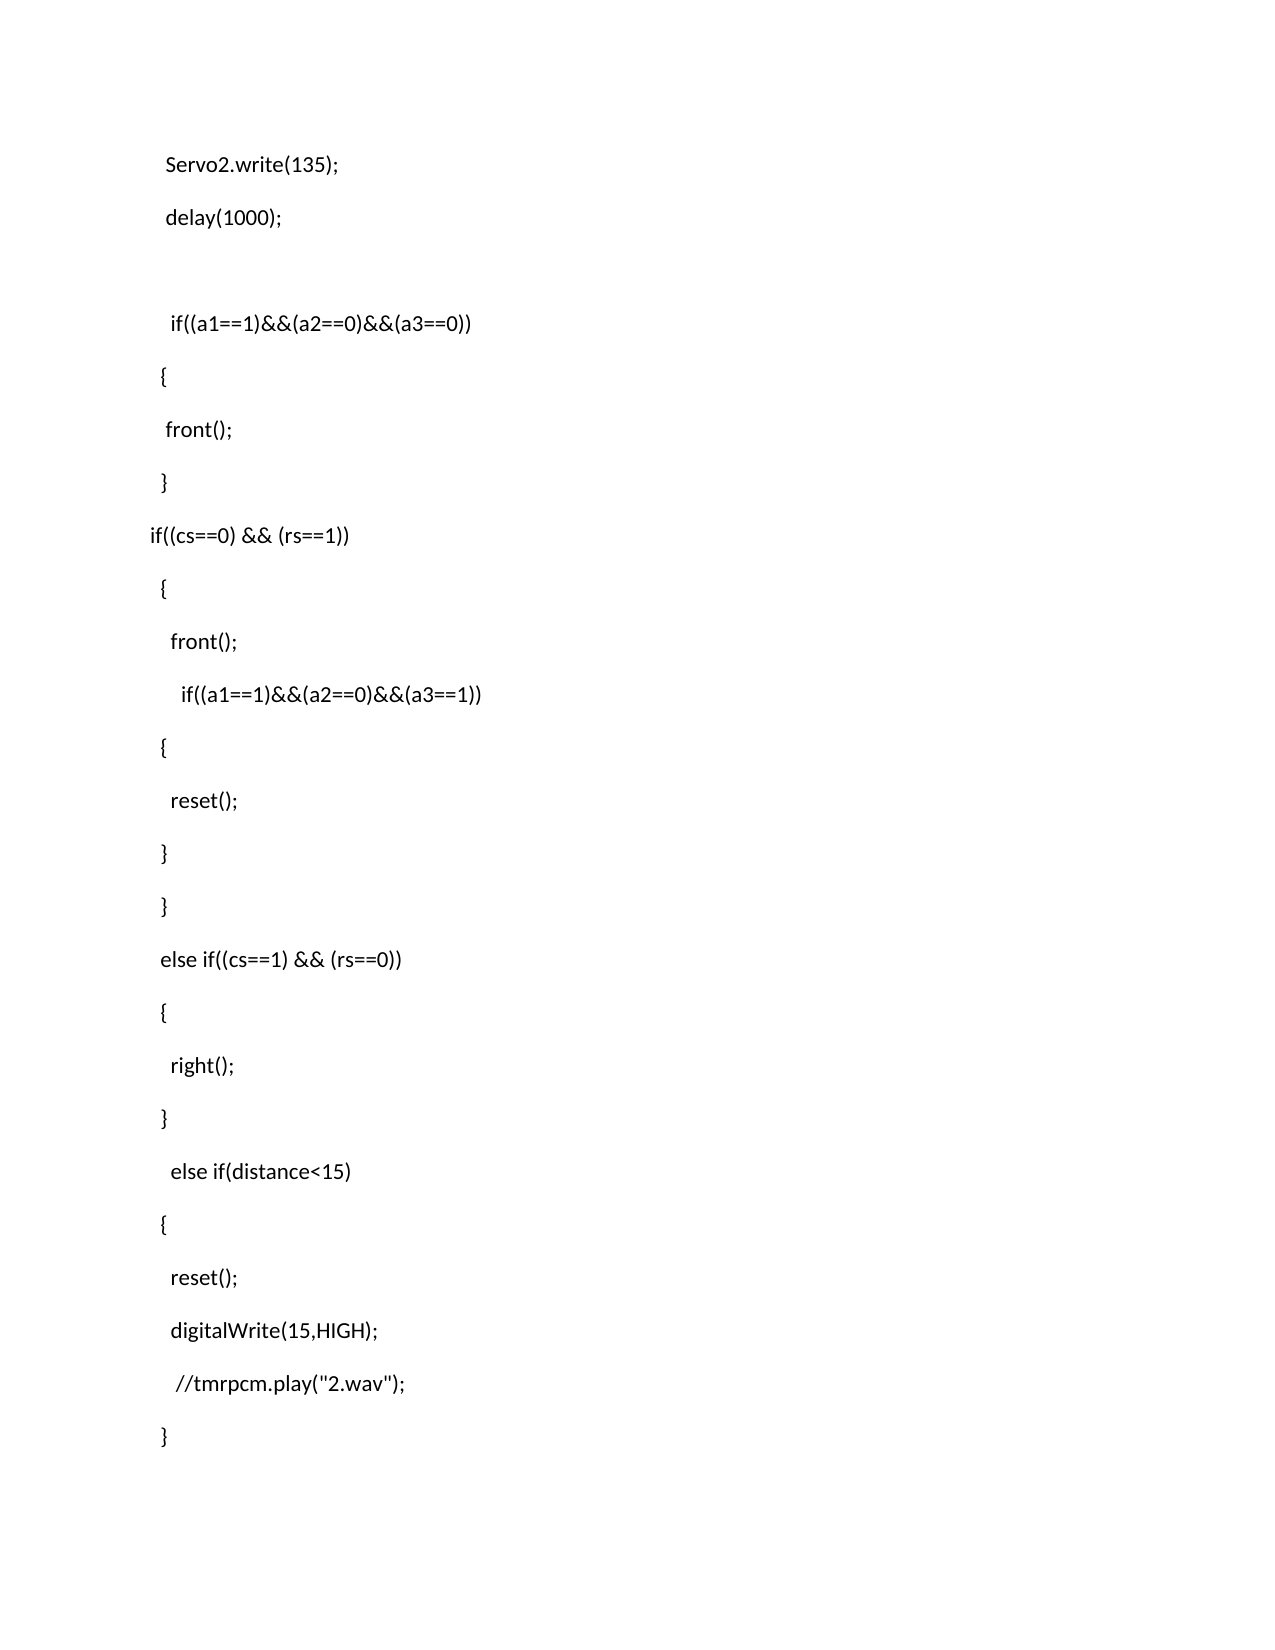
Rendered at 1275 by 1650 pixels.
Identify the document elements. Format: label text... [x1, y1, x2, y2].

text { [150, 574, 1125, 602]
text else if((cs==1) && (rs==0)) [150, 945, 1125, 973]
text Servo2.write(135); [150, 150, 1125, 178]
text { [150, 733, 1125, 761]
text { [150, 1210, 1125, 1238]
text } [150, 468, 1125, 496]
text front(); [150, 415, 1125, 443]
text //tmrpcm.play("2.wav"); [150, 1369, 1125, 1397]
text if((a1==1)&&(a2==0)&&(a3==0)) [150, 309, 1125, 337]
text delay(1000); [150, 203, 1125, 231]
text { [150, 998, 1125, 1026]
text } [150, 1104, 1125, 1132]
text } [150, 892, 1125, 920]
text right(); [150, 1051, 1125, 1079]
text front(); [150, 627, 1125, 655]
text } [150, 1422, 1125, 1451]
text { [150, 362, 1125, 390]
text if((a1==1)&&(a2==0)&&(a3==1)) [150, 680, 1125, 708]
text } [150, 839, 1125, 867]
text digitalWrite(15,HIGH); [150, 1316, 1125, 1344]
text if((cs==0) && (rs==1)) [150, 521, 1125, 549]
text reset(); [150, 786, 1125, 814]
text else if(distance<15) [150, 1157, 1125, 1185]
text reset(); [150, 1263, 1125, 1291]
